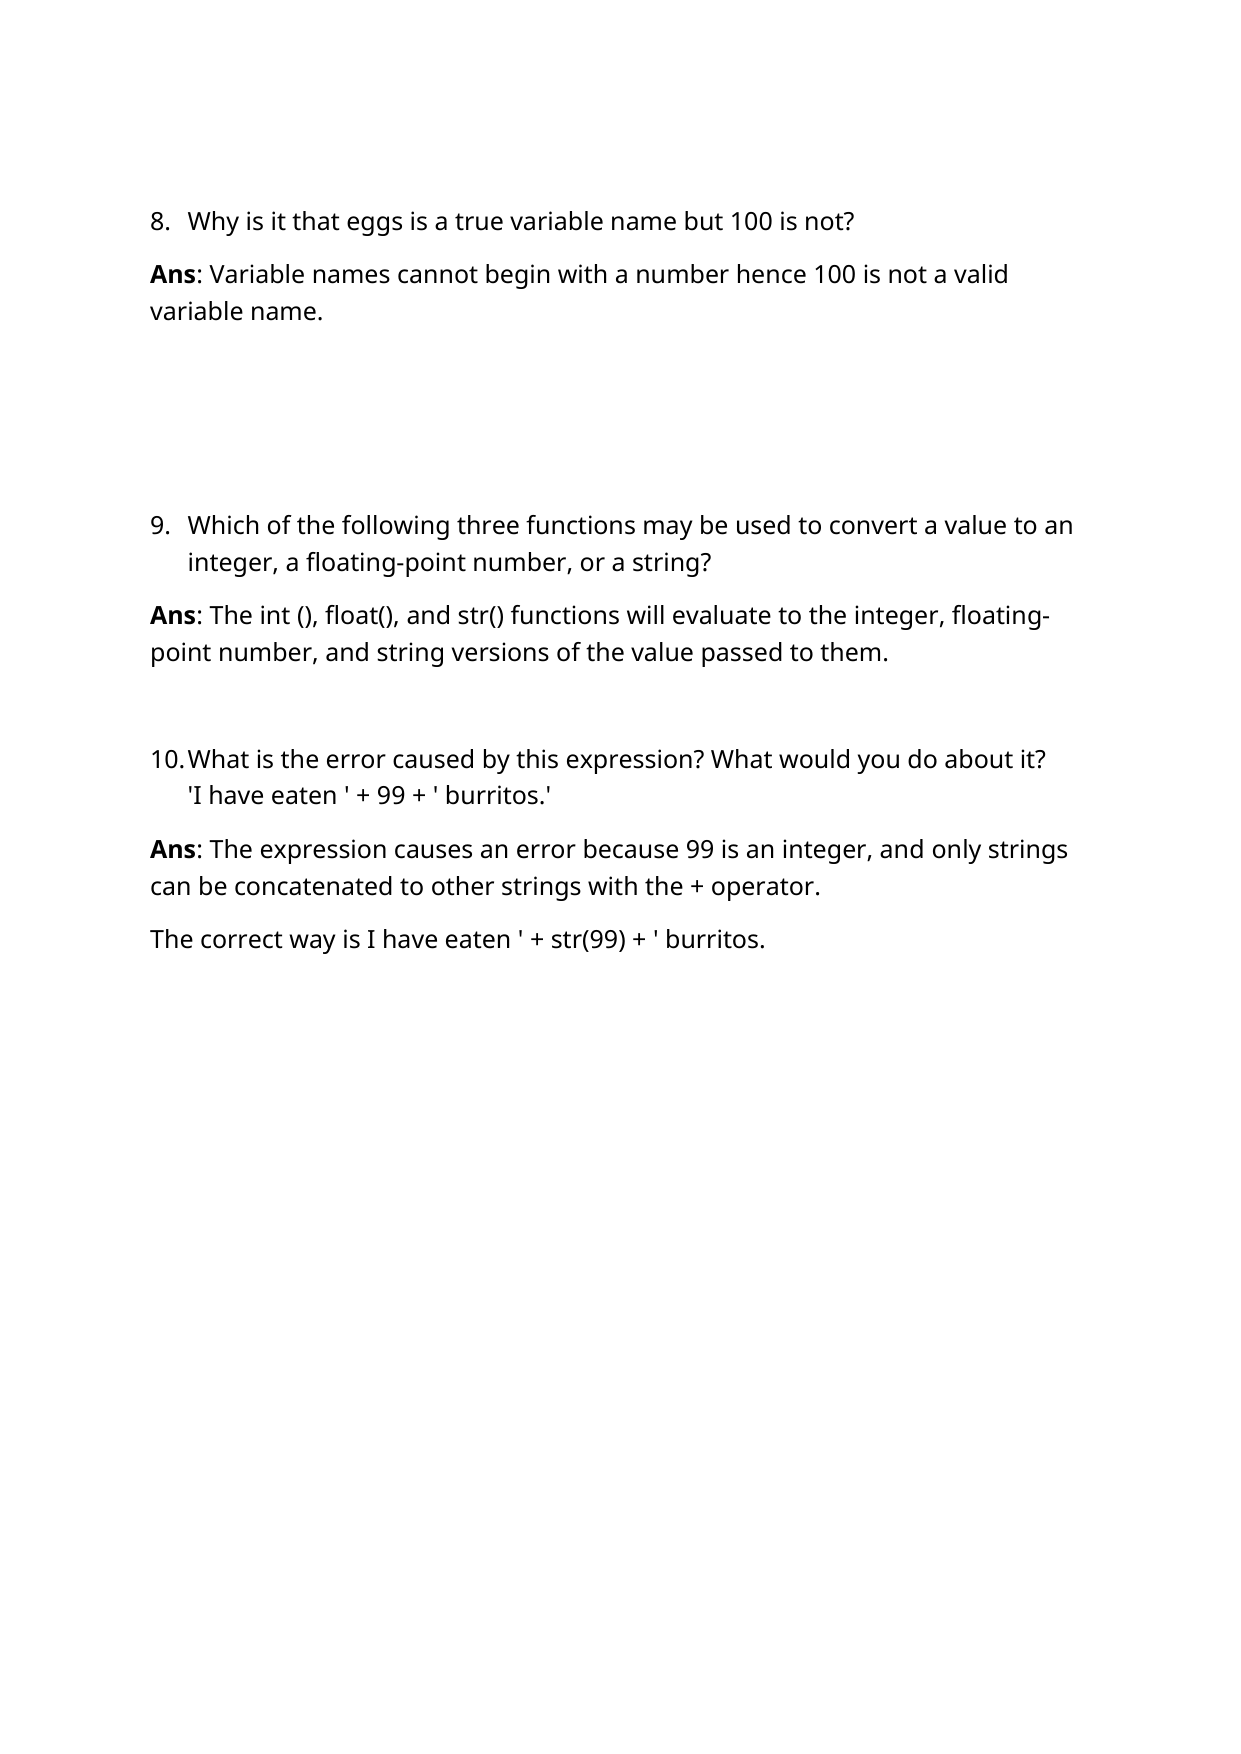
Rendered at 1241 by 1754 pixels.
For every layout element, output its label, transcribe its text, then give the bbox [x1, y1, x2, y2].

list Which of the following three functions may be used to convert a value to an integer, a floating-point number, or a string? [150, 507, 1090, 578]
list Why is it that eggs is a true variable name but 100 is not? [150, 203, 1090, 237]
list What is the error caused by this expression? What would you do about it? [150, 741, 1090, 775]
text Ans: The expression causes an error because 99 is an integer, and only strings can be concatenated to other strings with the + operator. [150, 831, 1090, 902]
text Ans: Variable names cannot begin with a number hence 100 is not a valid variable name. [150, 257, 1090, 328]
text Ans: The int (), float(), and str() functions will evaluate to the integer, floating-point number, and string versions of the value passed to them. [150, 598, 1090, 668]
text The correct way is I have eaten ' + str(99) + ' burritos. [150, 922, 1090, 956]
list 'I have eaten ' + 99 + ' burritos.' [187, 778, 1090, 812]
